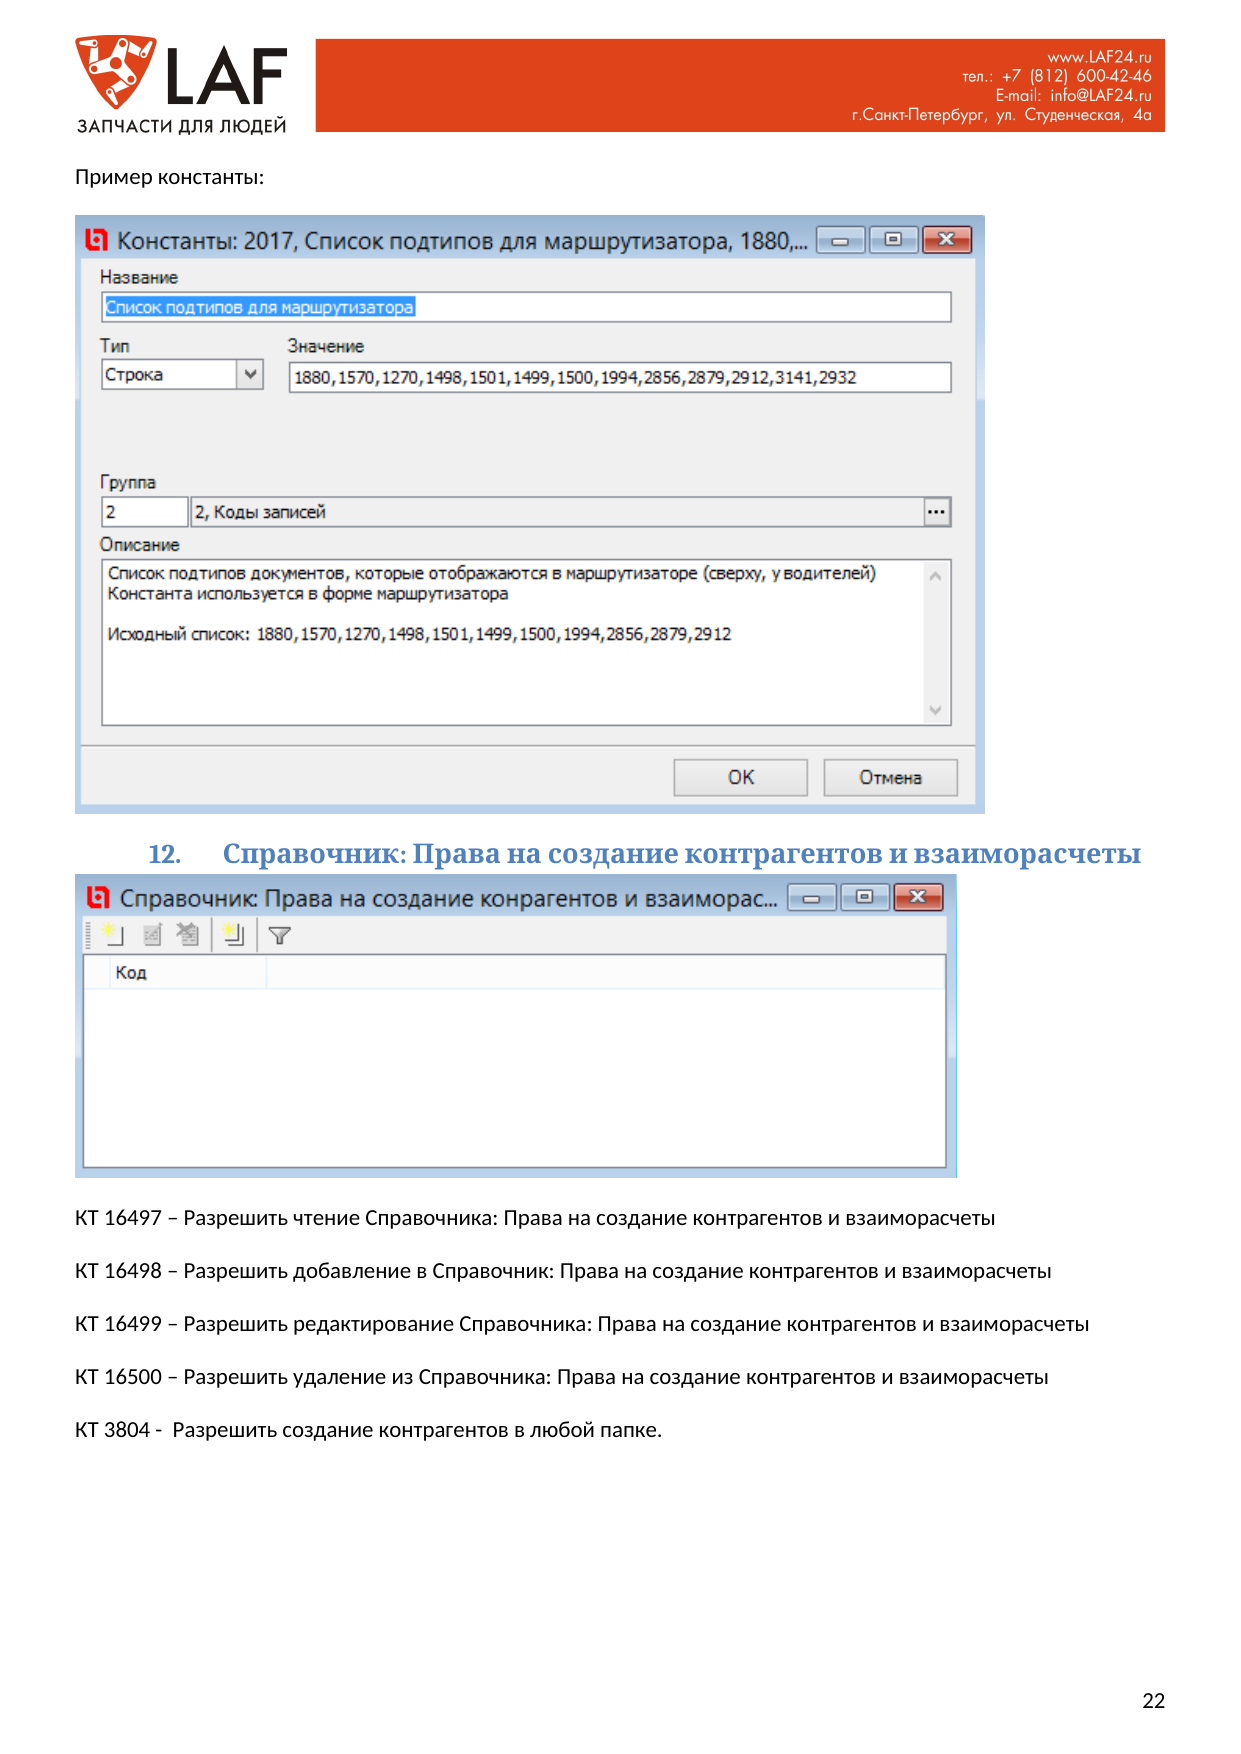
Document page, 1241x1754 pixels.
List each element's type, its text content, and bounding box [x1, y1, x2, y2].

picture [75, 35, 1166, 135]
text КТ 16500 – Разрешить удаление из Справочника: Права на создание контрагентов и взаиморасчеты [75, 1362, 1165, 1390]
text КТ 16499 – Разрешить редактирование Справочника: Права на создание контрагентов и взаиморасчеты [75, 1309, 1165, 1337]
picture [75, 874, 958, 1178]
picture [75, 215, 985, 814]
text КТ 16497 – Разрешить чтение Справочника: Права на создание контрагентов и взаиморасчеты [75, 1203, 1165, 1231]
text КТ 3804 - Разрешить создание контрагентов в любой папке. [75, 1415, 1165, 1443]
text КТ 16498 – Разрешить добавление в Справочник: Права на создание контрагентов и взаиморасчеты [75, 1256, 1165, 1284]
text Пример константы: [75, 162, 1165, 191]
subtitle Справочник: Права на создание контрагентов и взаиморасчеты [149, 839, 1165, 870]
